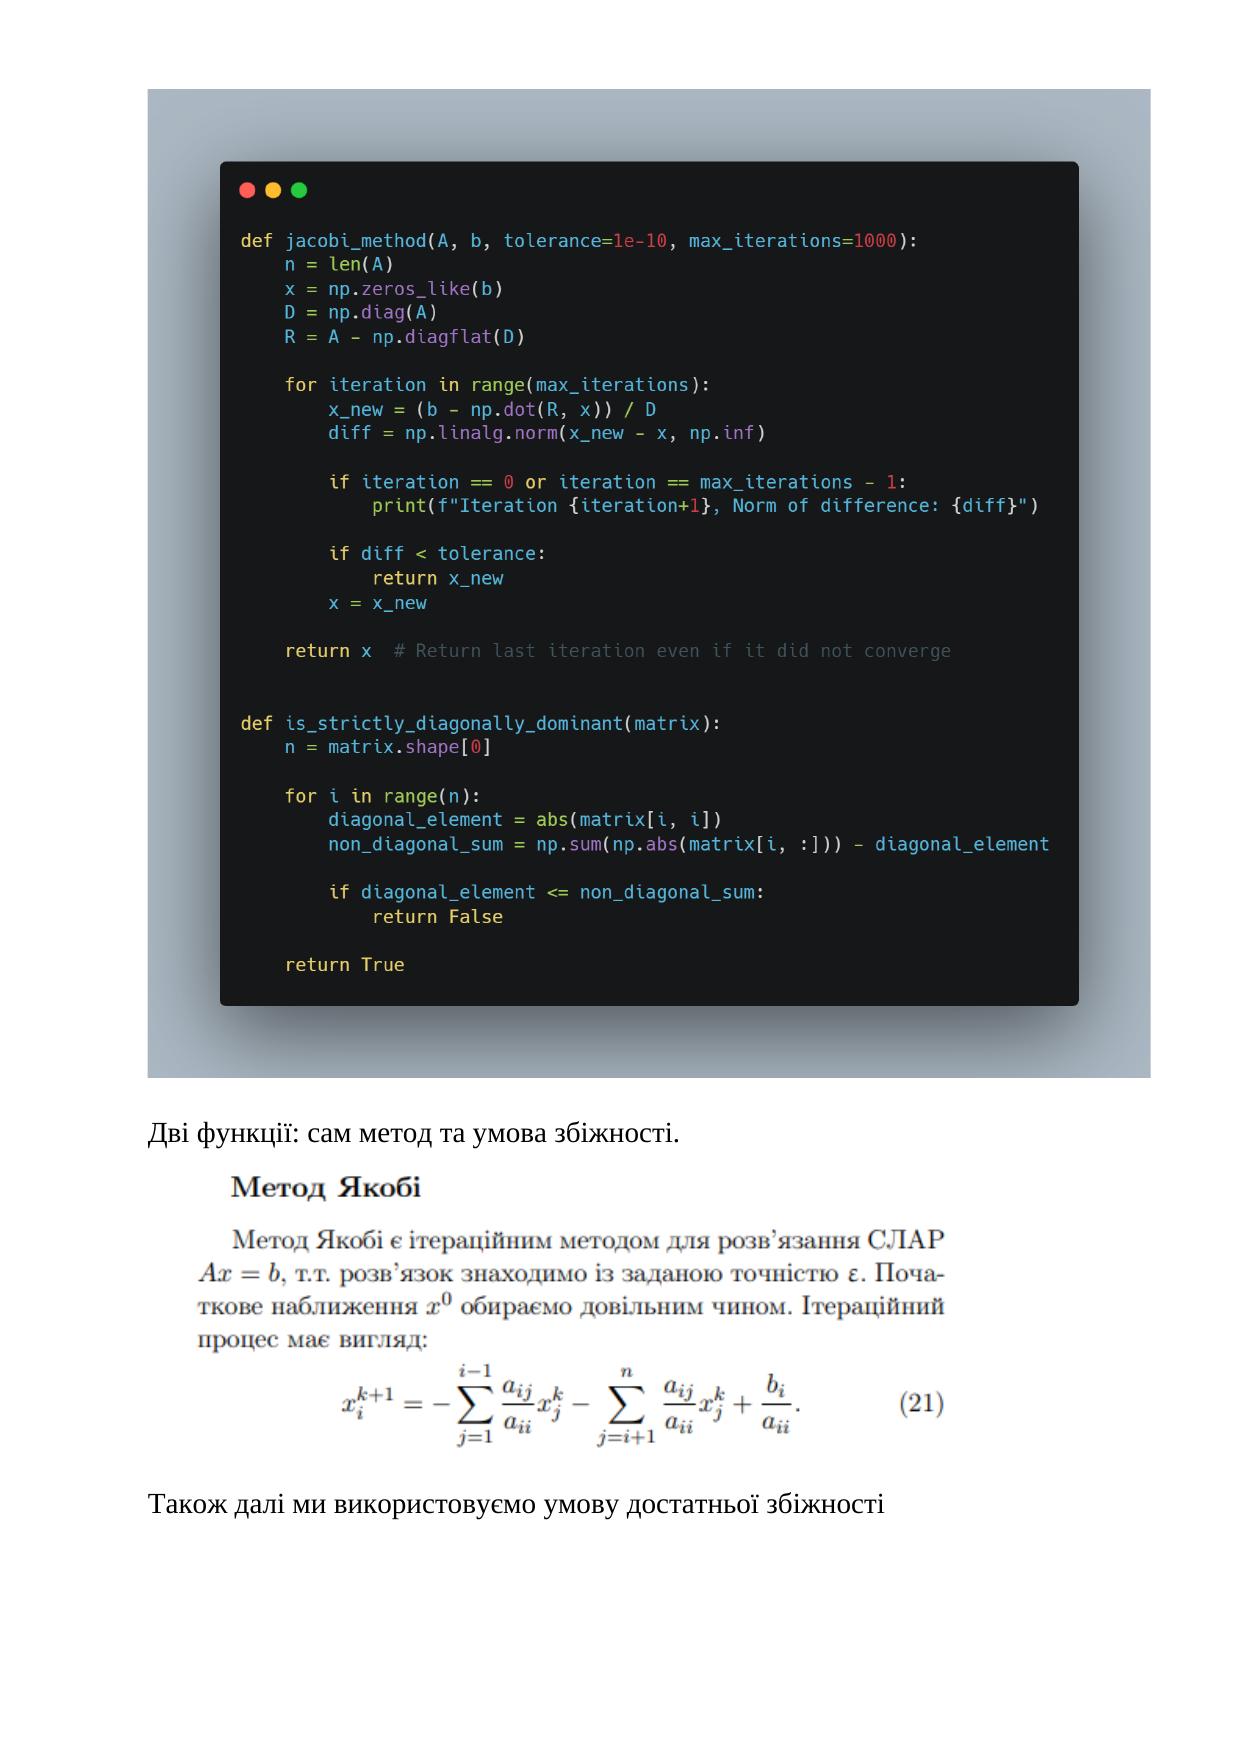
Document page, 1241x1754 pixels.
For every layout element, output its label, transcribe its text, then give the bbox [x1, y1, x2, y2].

text Також далі ми використовуємо умову достатньої збіжності [148, 1486, 1152, 1519]
picture [147, 1150, 1003, 1468]
picture [147, 88, 1151, 1078]
